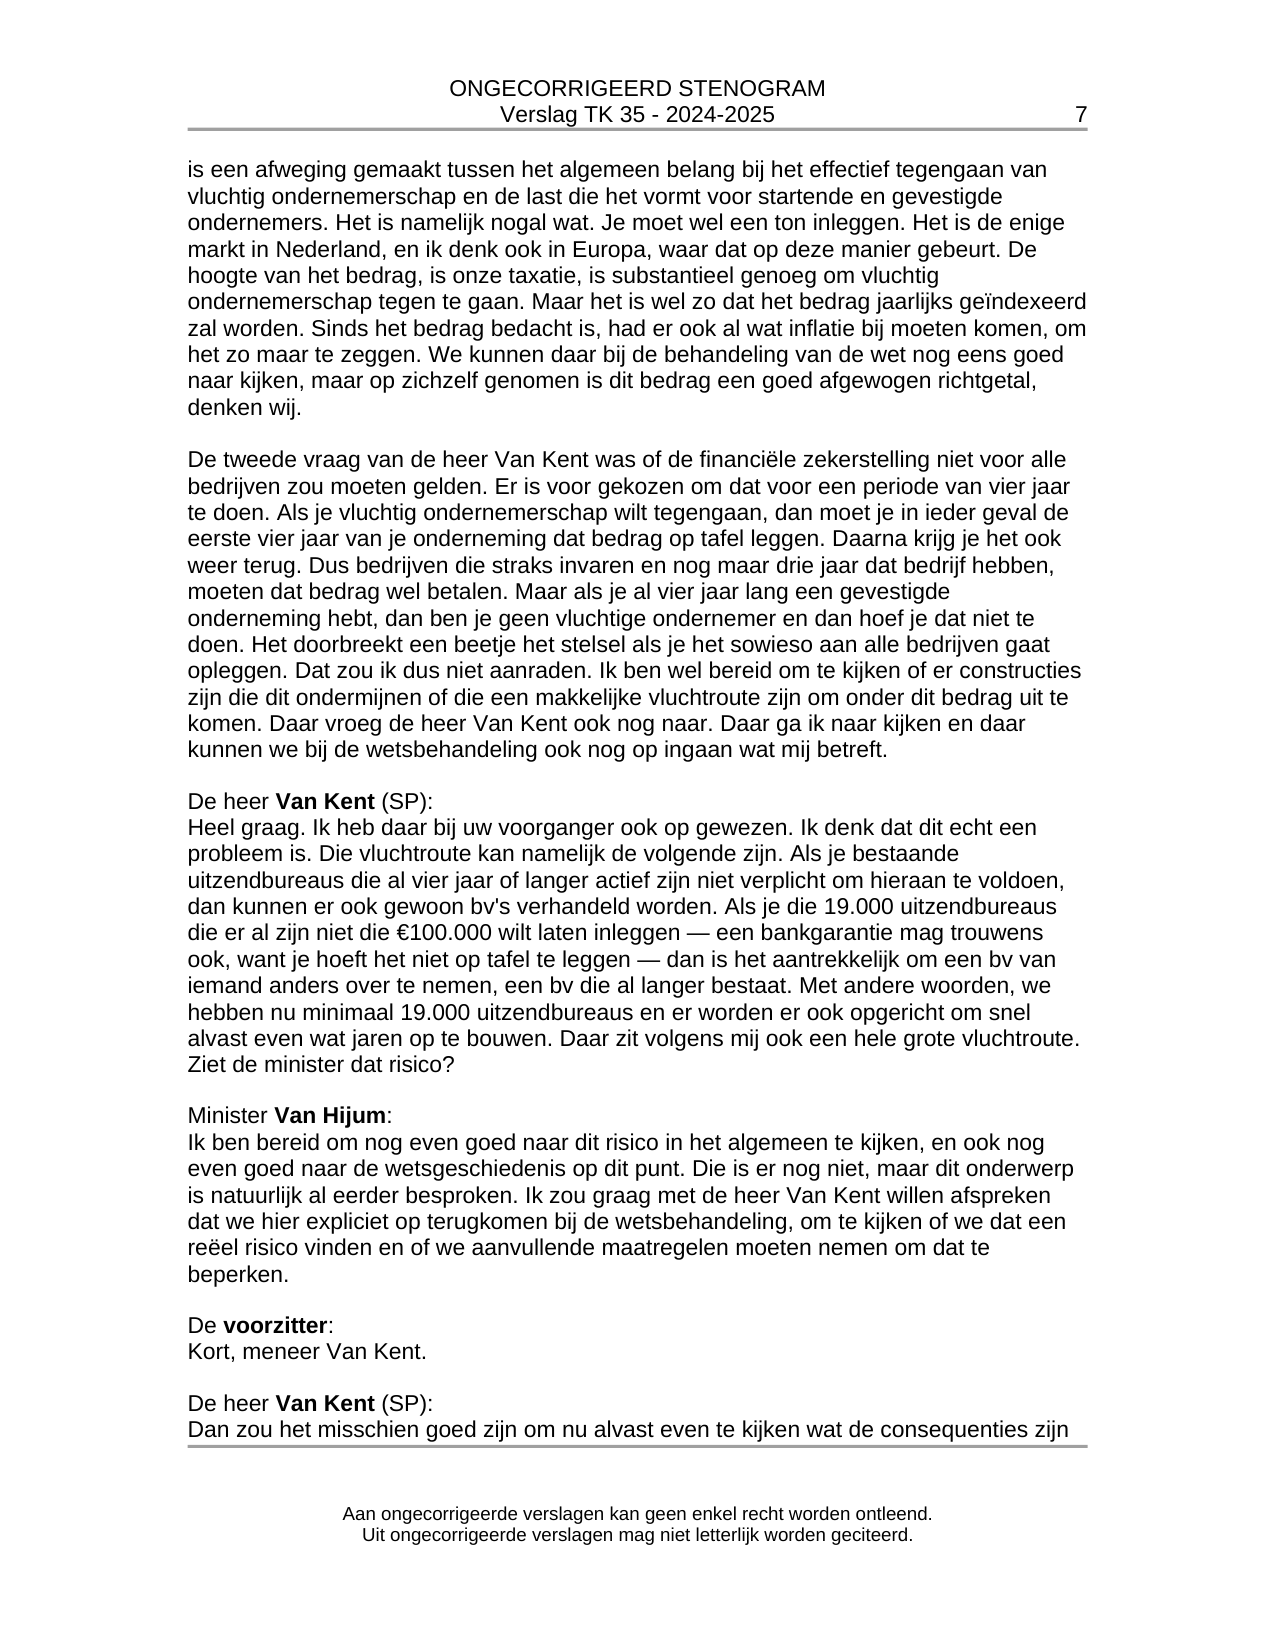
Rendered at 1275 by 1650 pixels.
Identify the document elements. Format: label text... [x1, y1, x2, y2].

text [187, 1390, 1087, 1442]
text De heer Van Kent (SP): Heel graag. Ik heb daar bij uw voorganger ook op gewezen. Ik denk dat dit echt een probleem is. Die vluchtroute kan namelijk de volgende zijn. Als je bestaande uitzendbureaus die al vier jaar of langer actief zijn niet verplicht om hieraan te voldoen, dan kunnen er ook gewoon bv's verhandeld worden. Als je die 19.000 uitzendbureaus die er al zijn niet die €100.000 wilt laten inleggen — een bankgarantie mag trouwens ook, want je hoeft het niet op tafel te leggen — dan is het aantrekkelijk om een bv van iemand anders over te nemen, een bv die al langer bestaat. Met andere woorden, we hebben nu minimaal 19.000 uitzendbureaus en er worden er ook opgericht om snel alvast even wat jaren op te bouwen. Daar zit volgens mij ook een hele grote vluchtroute. Ziet de minister dat risico? [187, 788, 1087, 1077]
text Minister Van Hijum: Ik ben bereid om nog even goed naar dit risico in het algemeen te kijken, en ook nog even goed naar de wetsgeschiedenis op dit punt. Die is er nog niet, maar dit onderwerp is natuurlijk al eerder besproken. Ik zou graag met de heer Van Kent willen afspreken dat we hier expliciet op terugkomen bij de wetsbehandeling, om te kijken of we dat een reëel risico vinden en of we aanvullende maatregelen moeten nemen om dat te beperken. [187, 1102, 1087, 1287]
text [187, 156, 1087, 763]
text De voorzitter: Kort, meneer Van Kent. [187, 1312, 1087, 1365]
